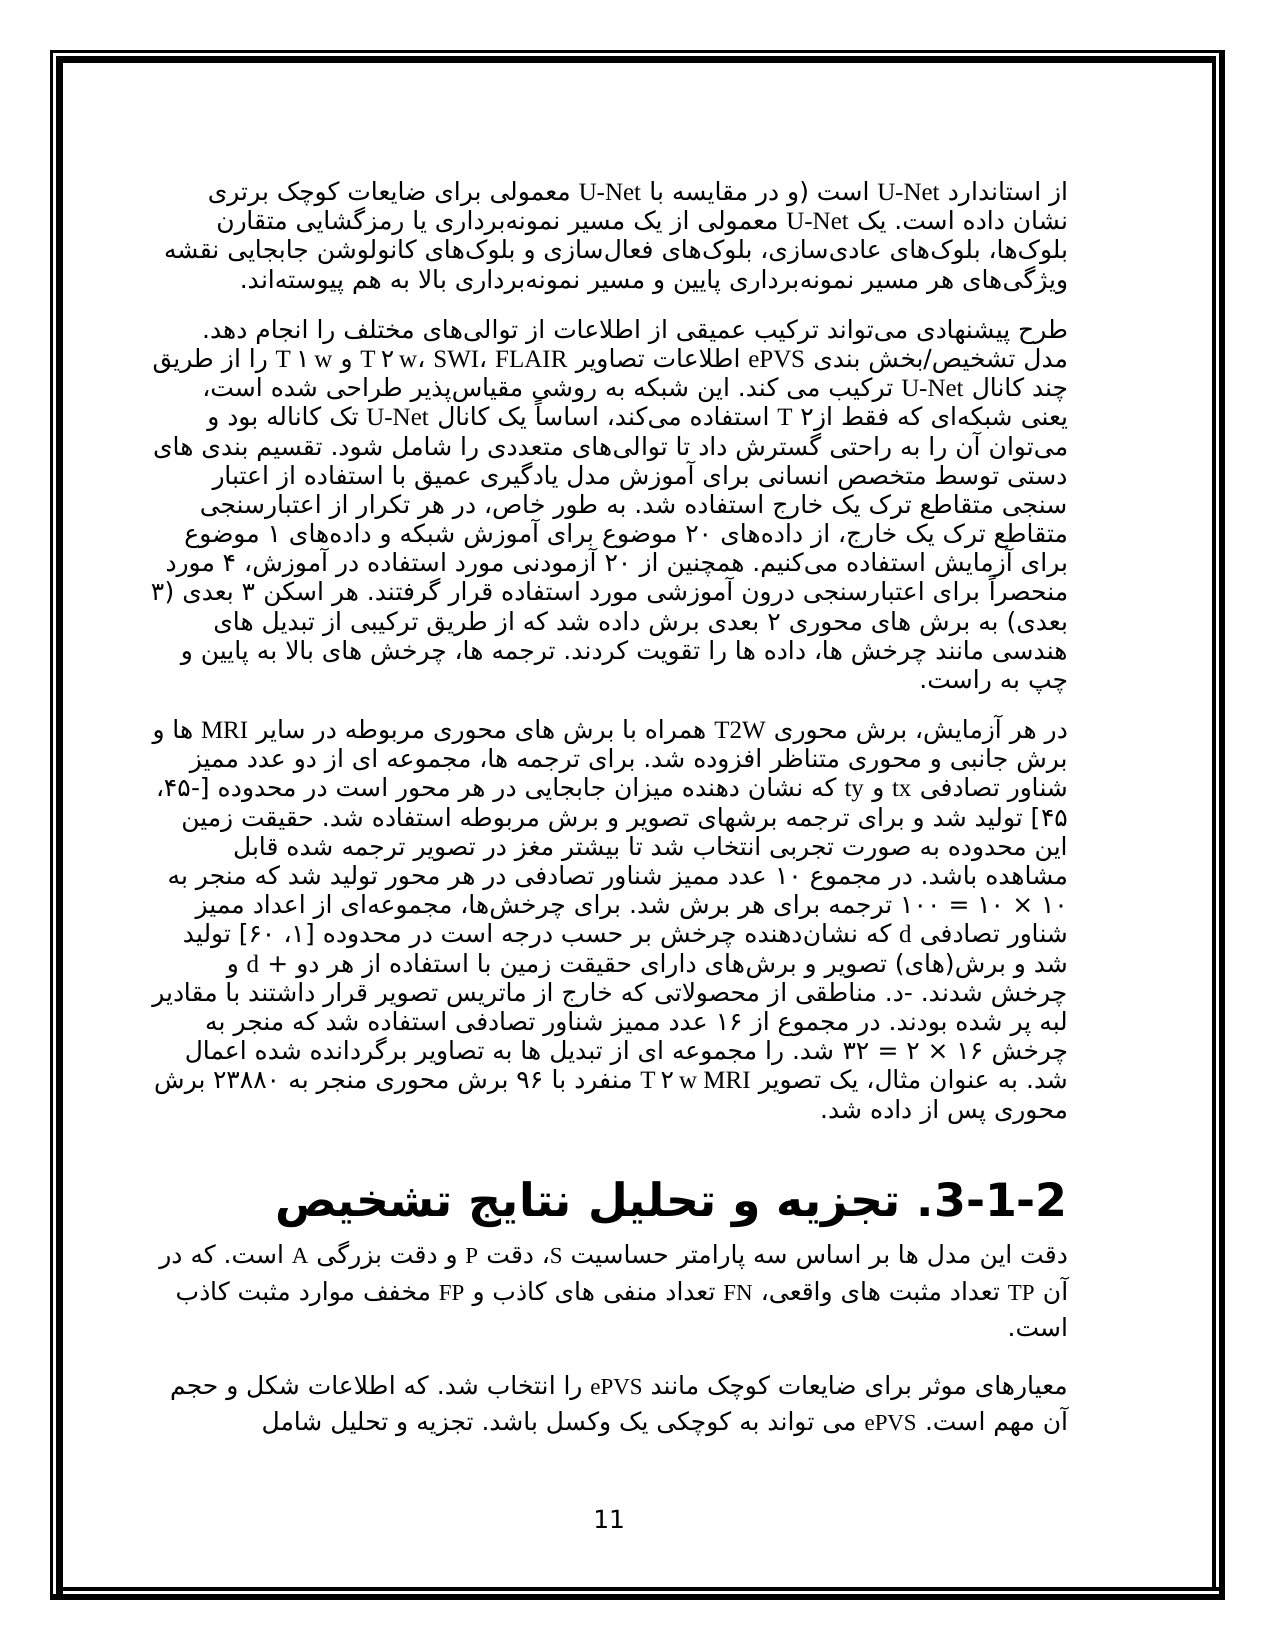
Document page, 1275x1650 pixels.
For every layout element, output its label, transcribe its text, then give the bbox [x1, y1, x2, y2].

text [150, 1371, 1068, 1436]
text 3-1-2. تجزیه و تحلیل نتایج تشخیص [150, 1174, 1068, 1227]
text طرح پیشنهادی می‌تواند ترکیب عمیقی از اطلاعات از توالی‌های مختلف را انجام دهد. مدل تشخیص/بخش بندی ePVS اطلاعات تصاویر T۲w، SWI، FLAIR و T۱w را از طریق چند کانال U-Net ترکیب می کند. این شبکه به روشی مقیاس‌پذیر طراحی شده است، یعنی شبکه‌ای که فقط از۲ T استفاده می‌کند، اساساً یک کانال U-Net تک کاناله بود و می‌توان آن را به راحتی گسترش داد تا توالی‌های متعددی را شامل شود. تقسیم بندی های دستی توسط متخصص انسانی برای آموزش مدل یادگیری عمیق با استفاده از اعتبار سنجی متقاطع ترک یک خارج استفاده شد. به طور خاص، در هر تکرار از اعتبارسنجی متقاطع ترک یک خارج، از داده‌های ۲۰ موضوع برای آموزش شبکه و داده‌های ۱ موضوع برای آزمایش استفاده می‌کنیم. همچنین از ۲۰ آزمودنی مورد استفاده در آموزش، ۴ مورد منحصراً برای اعتبارسنجی درون آموزشی مورد استفاده قرار گرفتند. هر اسکن ۳ بعدی (۳ بعدی) به برش های محوری ۲ بعدی برش داده شد که از طریق ترکیبی از تبدیل های هندسی مانند چرخش ها، داده ها را تقویت کردند. ترجمه ها، چرخش های بالا به پایین و چپ به راست. [150, 315, 1068, 694]
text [150, 177, 1068, 294]
text دقت این مدل ها بر اساس سه پارامتر حساسیت S، دقت P و دقت بزرگی A است. که در آن TP تعداد مثبت های واقعی، FN تعداد منفی های کاذب و FP مخفف موارد مثبت کاذب است. [150, 1241, 1068, 1343]
text در هر آزمایش، برش محوری T2W همراه با برش های محوری مربوطه در سایر MRI ها و برش جانبی و محوری متناظر افزوده شد. برای ترجمه ها، مجموعه ای از دو عدد ممیز شناور تصادفی tx و ty که نشان دهنده میزان جابجایی در هر محور است در محدوده [-۴۵، ۴۵] تولید شد و برای ترجمه برشهای تصویر و برش مربوطه استفاده شد. حقیقت زمین این محدوده به صورت تجربی انتخاب شد تا بیشتر مغز در تصویر ترجمه شده قابل مشاهده باشد. در مجموع ۱۰ عدد ممیز شناور تصادفی در هر محور تولید شد که منجر به ۱۰ × ۱۰ = ۱۰۰ ترجمه برای هر برش شد. برای چرخش‌ها، مجموعه‌ای از اعداد ممیز شناور تصادفی d که نشان‌دهنده چرخش بر حسب درجه است در محدوده [۱، ۶۰] تولید شد و برش(های) تصویر و برش‌های دارای حقیقت زمین با استفاده از هر دو + d و چرخش شدند. -د. مناطقی از محصولاتی که خارج از ماتریس تصویر قرار داشتند با مقادیر لبه پر شده بودند. در مجموع از ۱۶ عدد ممیز شناور تصادفی استفاده شد که منجر به چرخش ۱۶ × ۲ = ۳۲ شد. را مجموعه ای از تبدیل ها به تصاویر برگردانده شده اعمال شد. به عنوان مثال، یک تصویر T۲w MRI منفرد با ۹۶ برش محوری منجر به ۲۳۸۸۰ برش محوری پس از داده شد. [150, 715, 1068, 1124]
